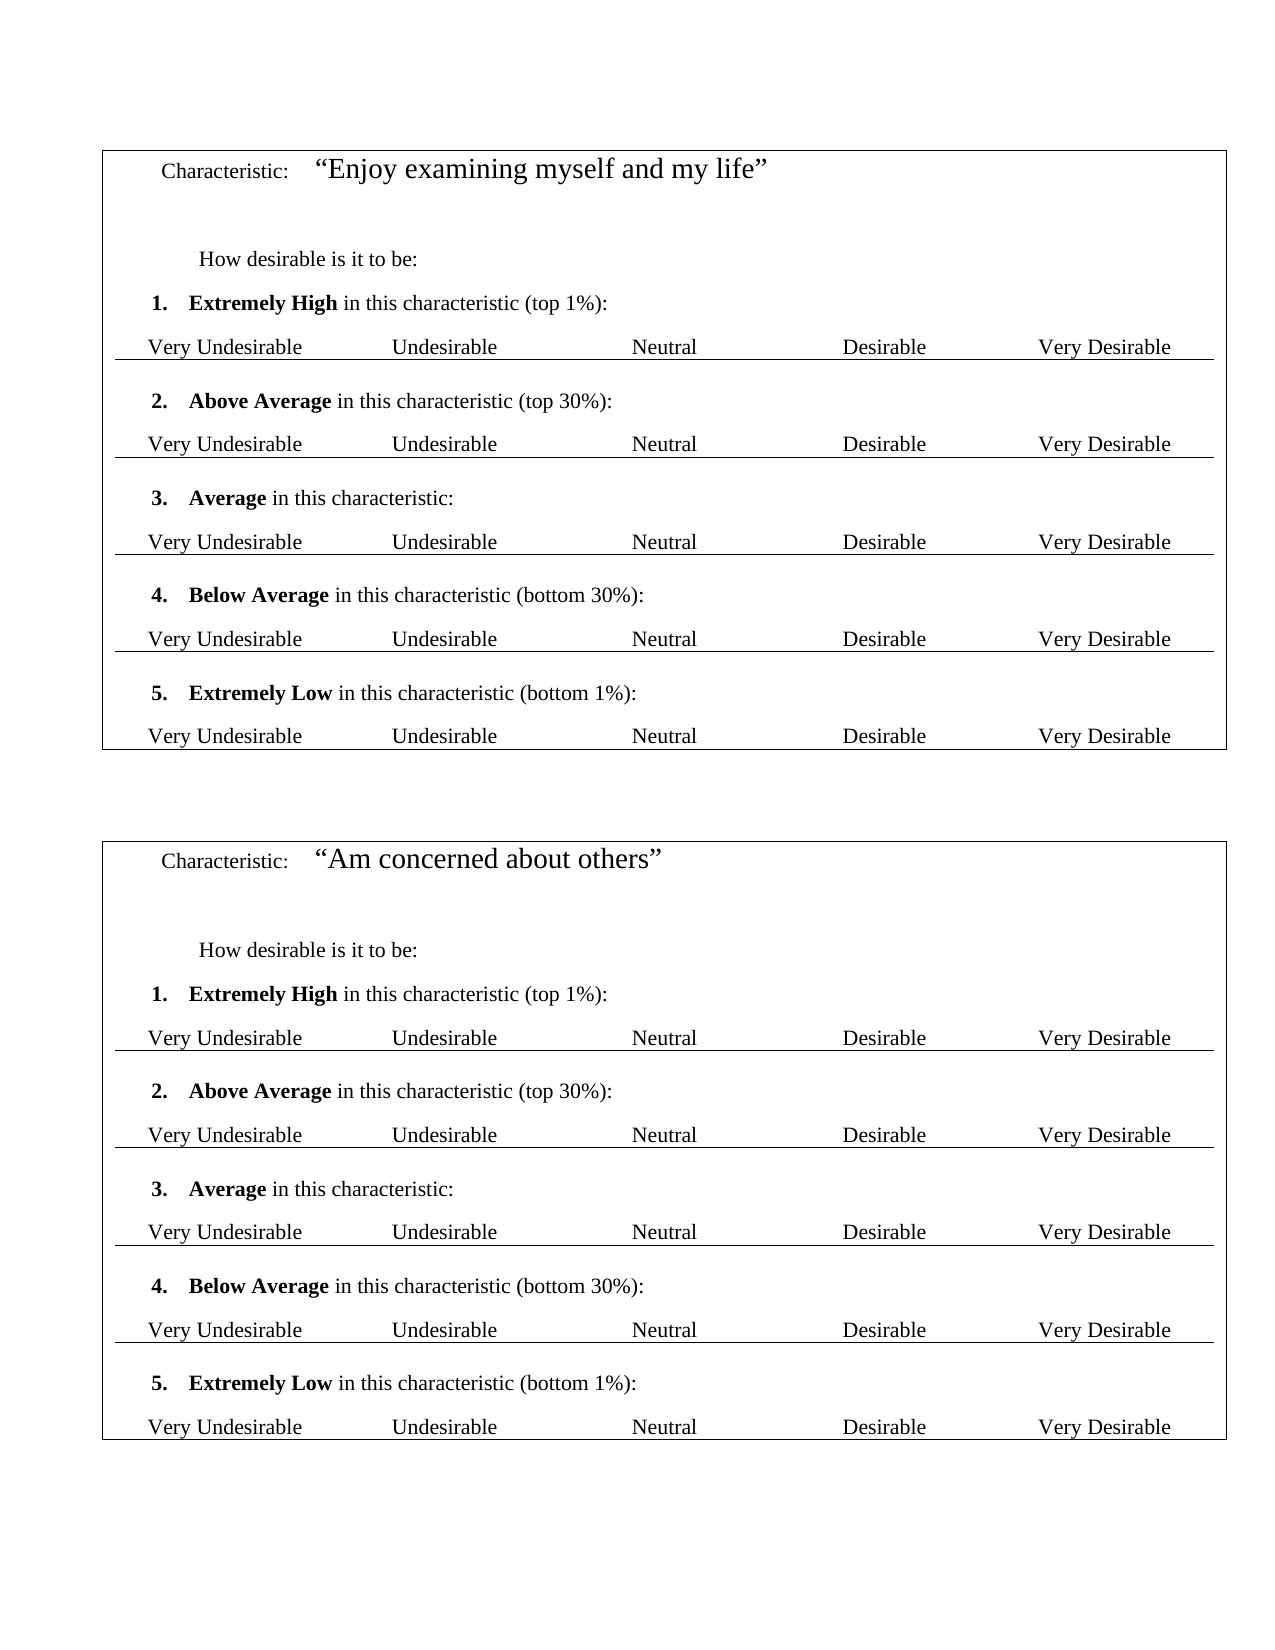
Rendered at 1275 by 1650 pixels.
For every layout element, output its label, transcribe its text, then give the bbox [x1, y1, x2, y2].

table_header Characteristic: “Am concerned about others” How desirable is it to be: Extremely High in this characteristic (top 1%): Above Average in this characteristic (top 30%): Average in this characteristic: Below Average in this characteristic (bottom 30%): Extremely Low in this characteristic (bottom 1%): [103, 842, 1226, 1439]
table_header Characteristic: “Enjoy examining myself and my life” How desirable is it to be: Extremely High in this characteristic (top 1%): Above Average in this characteristic (top 30%): Average in this characteristic: Below Average in this characteristic (bottom 30%): Extremely Low in this characteristic (bottom 1%): [103, 151, 1226, 749]
